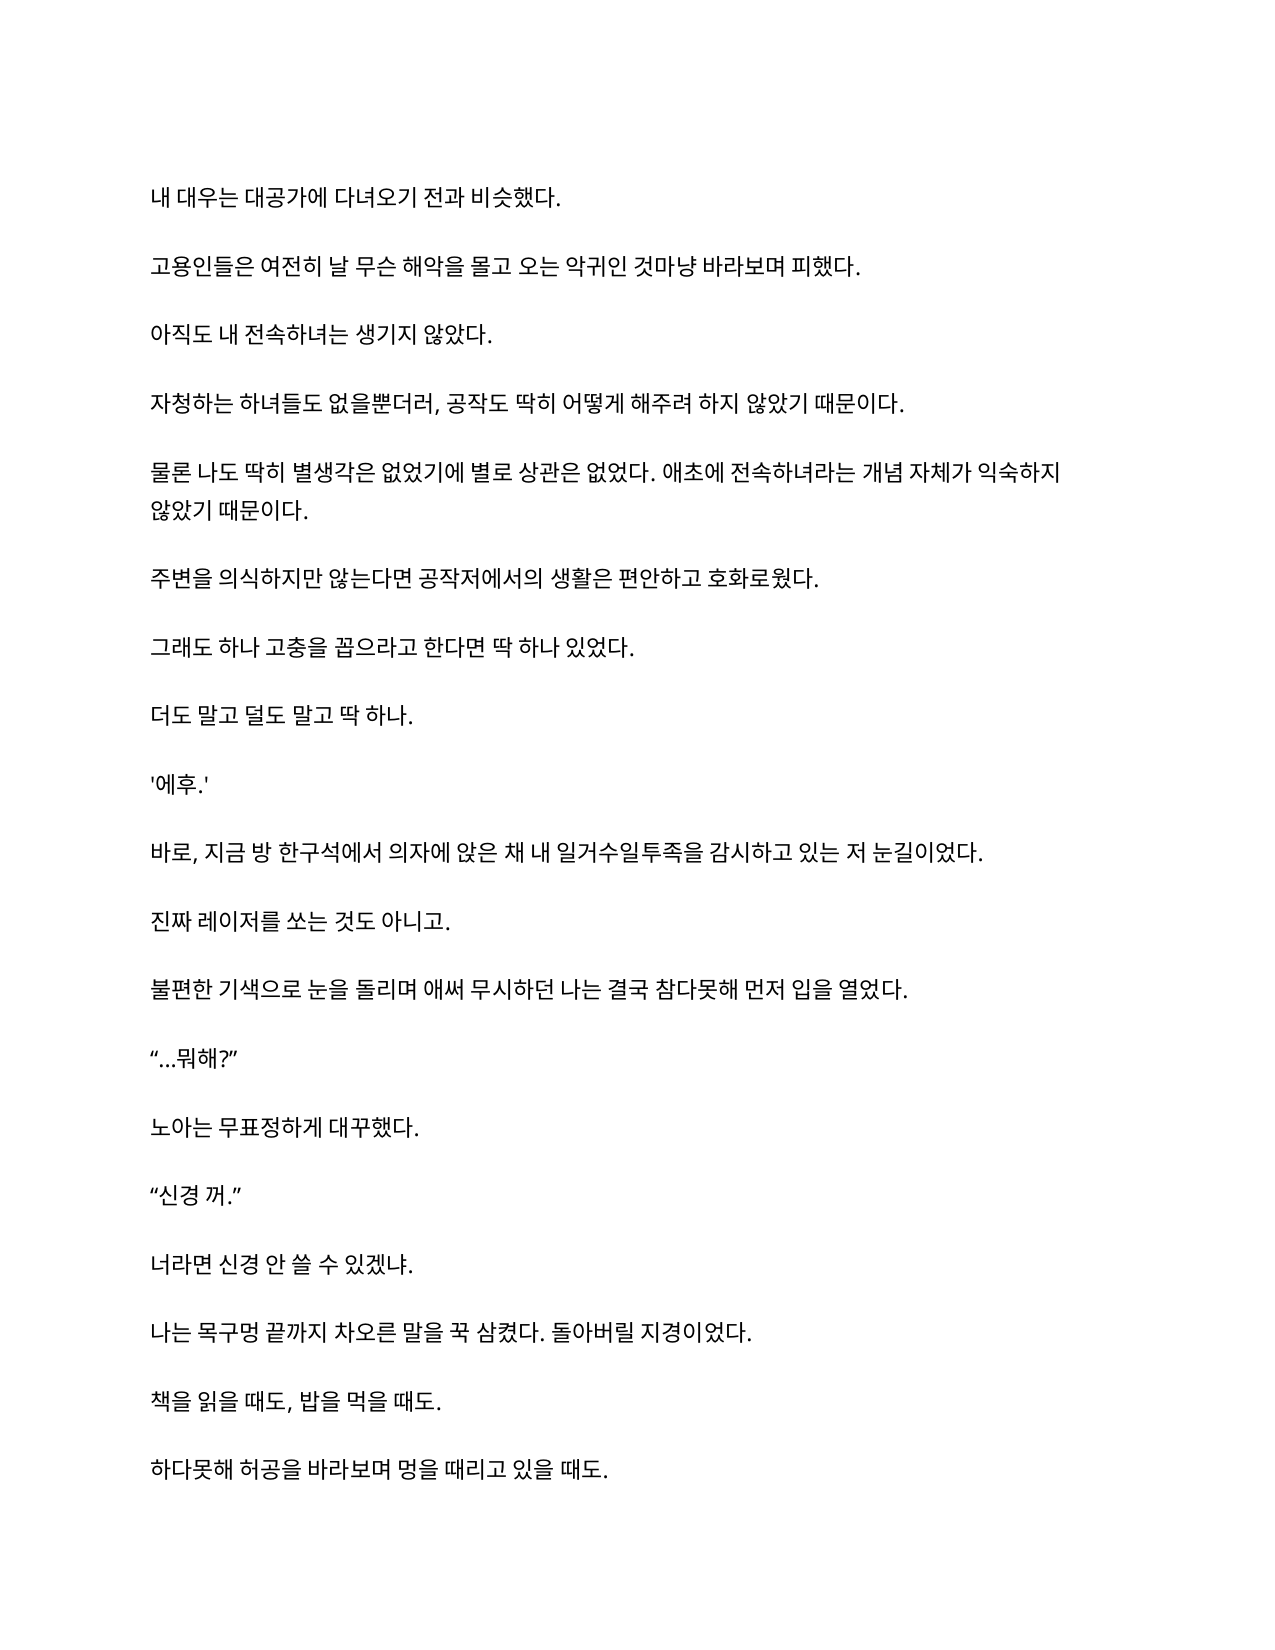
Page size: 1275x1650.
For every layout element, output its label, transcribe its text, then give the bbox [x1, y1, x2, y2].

text 불편한 기색으로 눈을 돌리며 애써 무시하던 나는 결국 참다못해 먼저 입을 열었다. [150, 972, 1125, 1006]
text 아직도 내 전속하녀는 생기지 않았다. [150, 317, 1125, 351]
text 하다못해 허공을 바라보며 멍을 때리고 있을 때도. [150, 1452, 1125, 1486]
text 고용인들은 여전히 날 무슨 해악을 몰고 오는 악귀인 것마냥 바라보며 피했다. [150, 249, 1125, 282]
text 주변을 의식하지만 않는다면 공작저에서의 생활은 편안하고 호화로웠다. [150, 561, 1125, 594]
text 나는 목구멍 끝까지 차오른 말을 꾹 삼켰다. 돌아버릴 지경이었다. [150, 1315, 1125, 1348]
text “...뭐해?” [150, 1041, 1125, 1074]
text 너라면 신경 안 쓸 수 있겠냐. [150, 1247, 1125, 1280]
text “신경 꺼.” [150, 1178, 1125, 1211]
text 내 대우는 대공가에 다녀오기 전과 비슷했다. [150, 180, 1125, 213]
text 책을 읽을 때도, 밥을 먹을 때도. [150, 1384, 1125, 1417]
text 물론 나도 딱히 별생각은 없었기에 별로 상관은 없었다. 애초에 전속하녀라는 개념 자체가 익숙하지 않았기 때문이다. [150, 454, 1125, 526]
text 자청하는 하녀들도 없을뿐더러, 공작도 딱히 어떻게 해주려 하지 않았기 때문이다. [150, 386, 1125, 419]
text 그래도 하나 고충을 꼽으라고 한다면 딱 하나 있었다. [150, 630, 1125, 663]
text 노아는 무표정하게 대꾸했다. [150, 1109, 1125, 1143]
text 더도 말고 덜도 말고 딱 하나. [150, 698, 1125, 732]
text 진짜 레이저를 쏘는 것도 아니고. [150, 904, 1125, 937]
text '에후.' [150, 767, 1125, 800]
text 바로, 지금 방 한구석에서 의자에 앉은 채 내 일거수일투족을 감시하고 있는 저 눈길이었다. [150, 835, 1125, 869]
